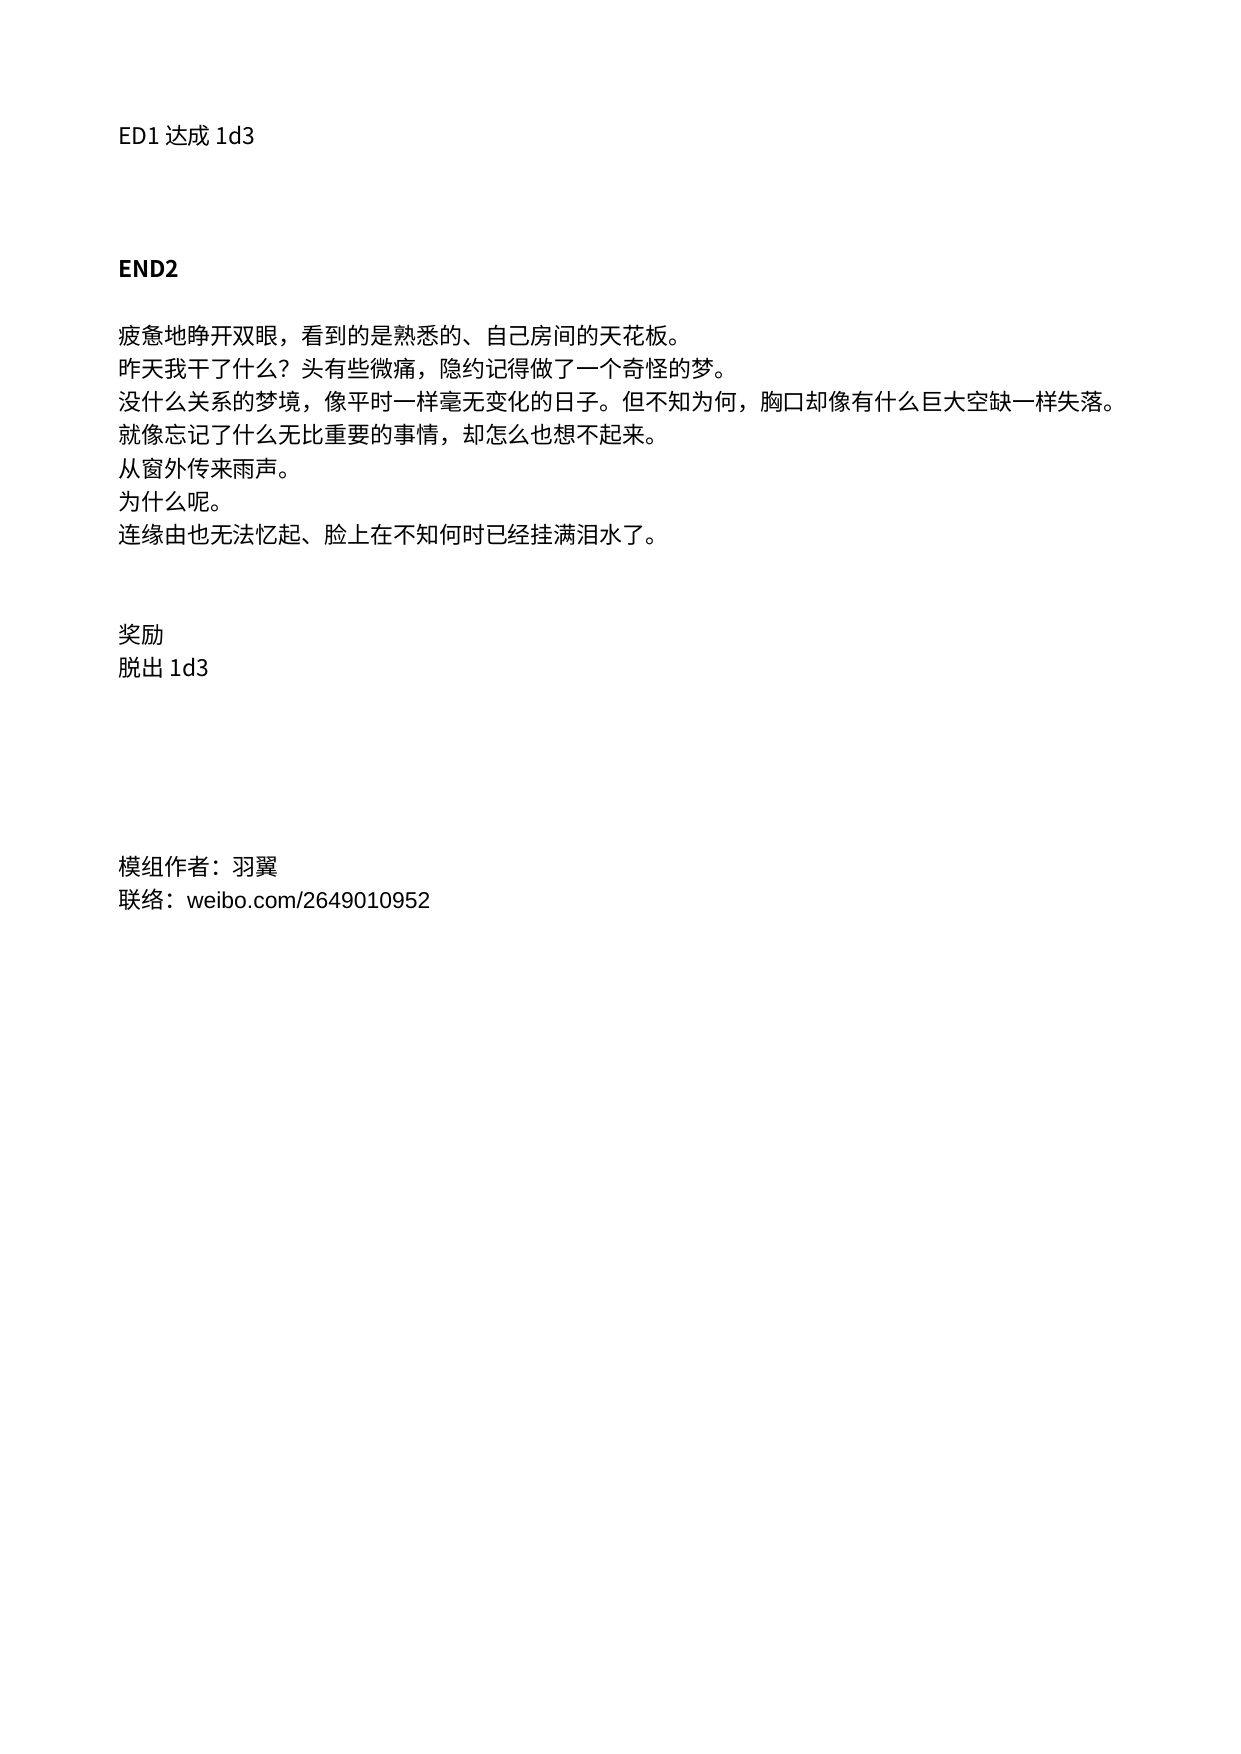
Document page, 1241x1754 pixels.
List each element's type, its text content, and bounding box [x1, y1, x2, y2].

text 脱出 1d3 [118, 650, 1122, 683]
text 模组作者：羽翼 [118, 849, 1122, 882]
text 奖励 [118, 617, 1122, 650]
text 从窗外传来雨声。 [118, 450, 1122, 484]
text 为什么呢。 [118, 484, 1122, 517]
text 昨天我干了什么？头有些微痛，隐约记得做了一个奇怪的梦。 [118, 351, 1122, 384]
text 联络：weibo.com/2649010952 [118, 882, 1122, 916]
text 连缘由也无法忆起、脸上在不知何时已经挂满泪水了。 [118, 517, 1122, 550]
text 没什么关系的梦境，像平时一样毫无变化的日子。但不知为何，胸口却像有什么巨大空缺一样失落。就像忘记了什么无比重要的事情，却怎么也想不起来。 [118, 384, 1122, 450]
text 疲惫地睁开双眼，看到的是熟悉的、自己房间的天花板。 [118, 317, 1122, 351]
text ED1达成 1d3 [118, 118, 1122, 151]
text END2 [118, 251, 1122, 284]
